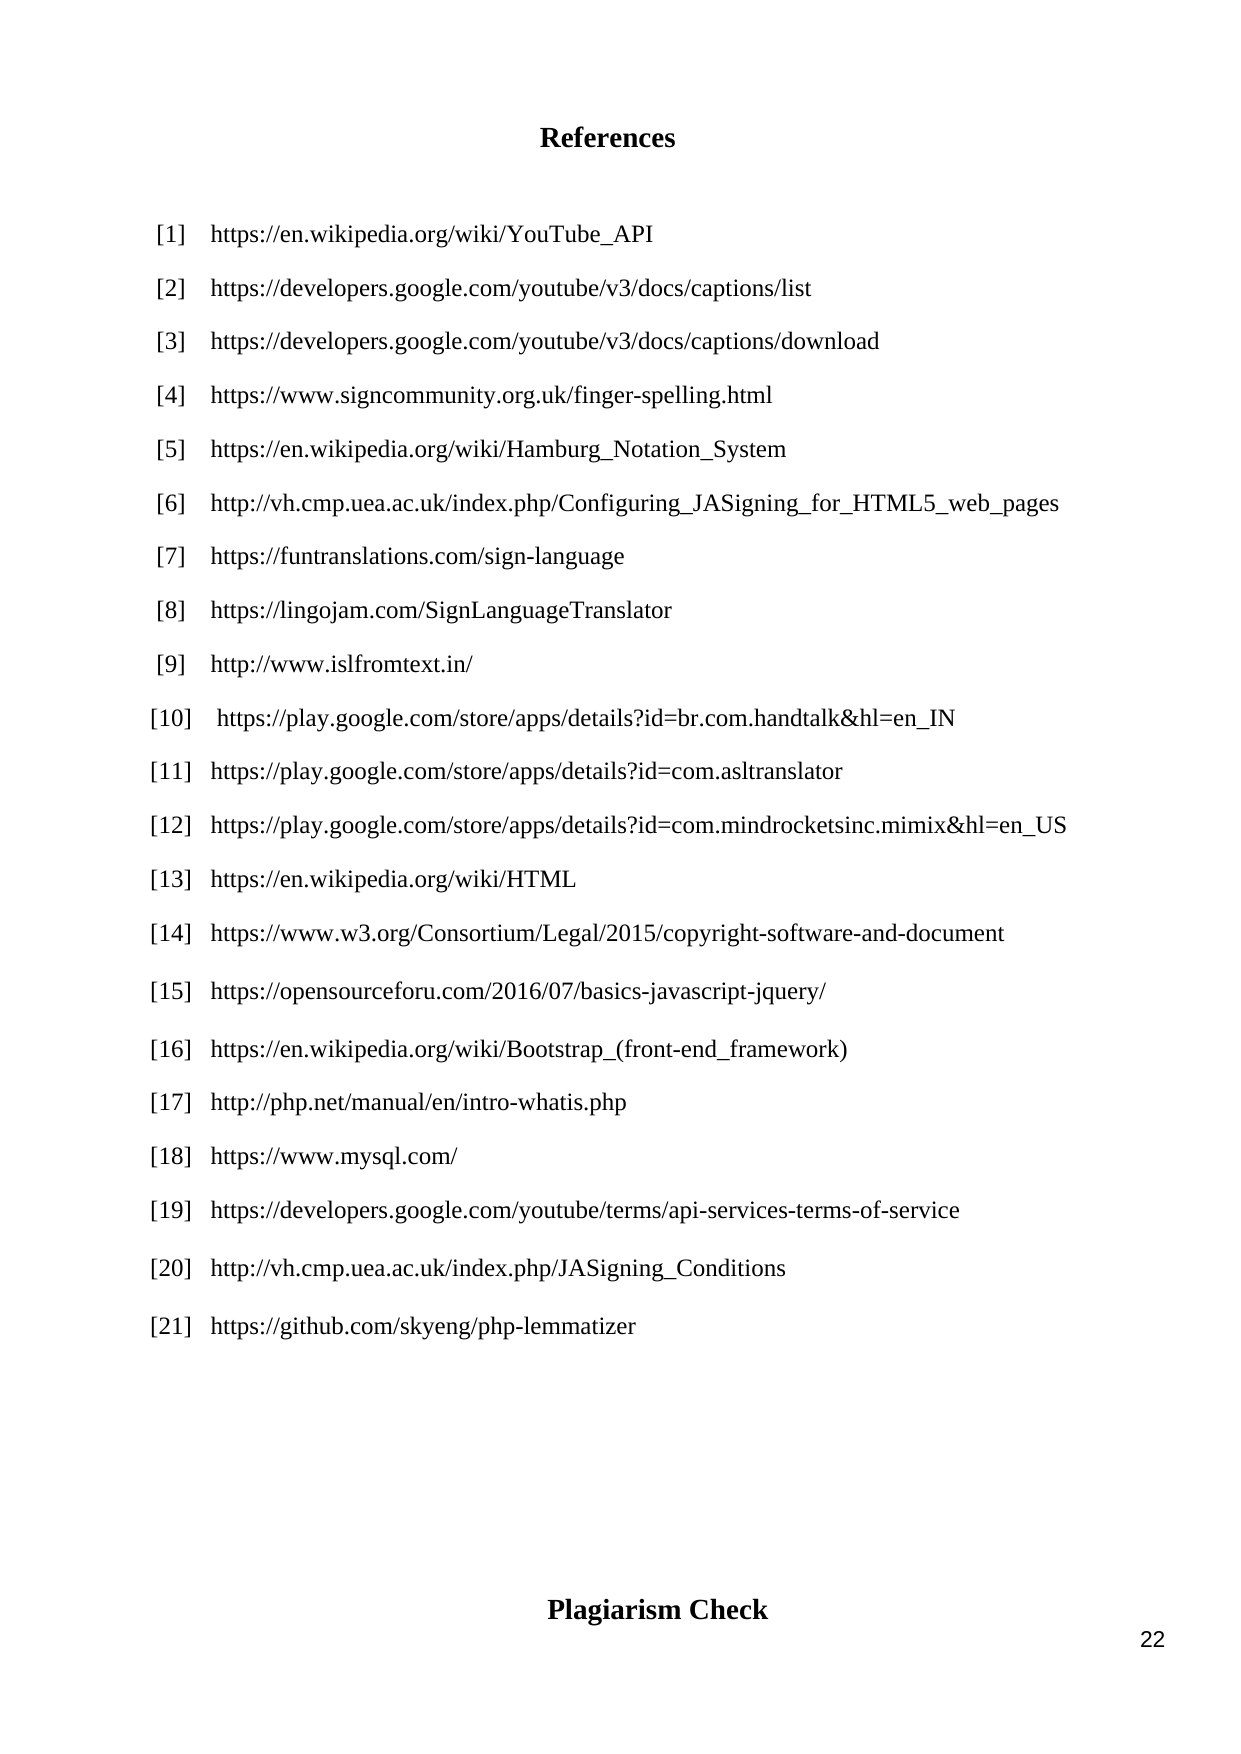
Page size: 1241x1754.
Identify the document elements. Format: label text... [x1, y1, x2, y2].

text [20] http://vh.cmp.uea.ac.uk/index.php/JASigning_Conditions [150, 1253, 1165, 1282]
text [2] https://developers.google.com/youtube/v3/docs/captions/list [150, 273, 1165, 301]
text [6] http://vh.cmp.uea.ac.uk/index.php/Configuring_JASigning_for_HTML5_web_pages [150, 488, 1165, 516]
text [10] https://play.google.com/store/apps/details?id=br.com.handtalk&hl=en_IN [150, 703, 1165, 731]
text Plagiarism Check [150, 1592, 1165, 1625]
text [14] https://www.w3.org/Consortium/Legal/2015/copyright-software-and-document [150, 918, 1165, 946]
text [16] https://en.wikipedia.org/wiki/Bootstrap_(front-end_framework) [150, 1034, 1165, 1062]
text [9] http://www.islfromtext.in/ [150, 649, 1165, 678]
text [19] https://developers.google.com/youtube/terms/api-services-terms-of-service [150, 1195, 1165, 1224]
text [1] https://en.wikipedia.org/wiki/YouTube_API [150, 219, 1165, 248]
text [17] http://php.net/manual/en/intro-whatis.php [150, 1087, 1165, 1116]
text [8] https://lingojam.com/SignLanguageTranslator [150, 595, 1165, 624]
text [3] https://developers.google.com/youtube/v3/docs/captions/download [150, 326, 1165, 355]
text [15] https://opensourceforu.com/2016/07/basics-javascript-jquery/ [150, 976, 1165, 1004]
text [18] https://www.mysql.com/ [150, 1141, 1165, 1170]
text [12] https://play.google.com/store/apps/details?id=com.mindrocketsinc.mimix&hl=en_US [150, 810, 1165, 839]
text [4] https://www.signcommunity.org.uk/finger-spelling.html [150, 380, 1165, 409]
text [21] https://github.com/skyeng/php-lemmatizer [150, 1311, 1165, 1340]
text [11] https://play.google.com/store/apps/details?id=com.asltranslator [150, 756, 1165, 785]
text [13] https://en.wikipedia.org/wiki/HTML [150, 864, 1165, 893]
subtitle References [525, 120, 1165, 153]
text [7] https://funtranslations.com/sign-language [150, 541, 1165, 570]
text [5] https://en.wikipedia.org/wiki/Hamburg_Notation_System [150, 434, 1165, 463]
